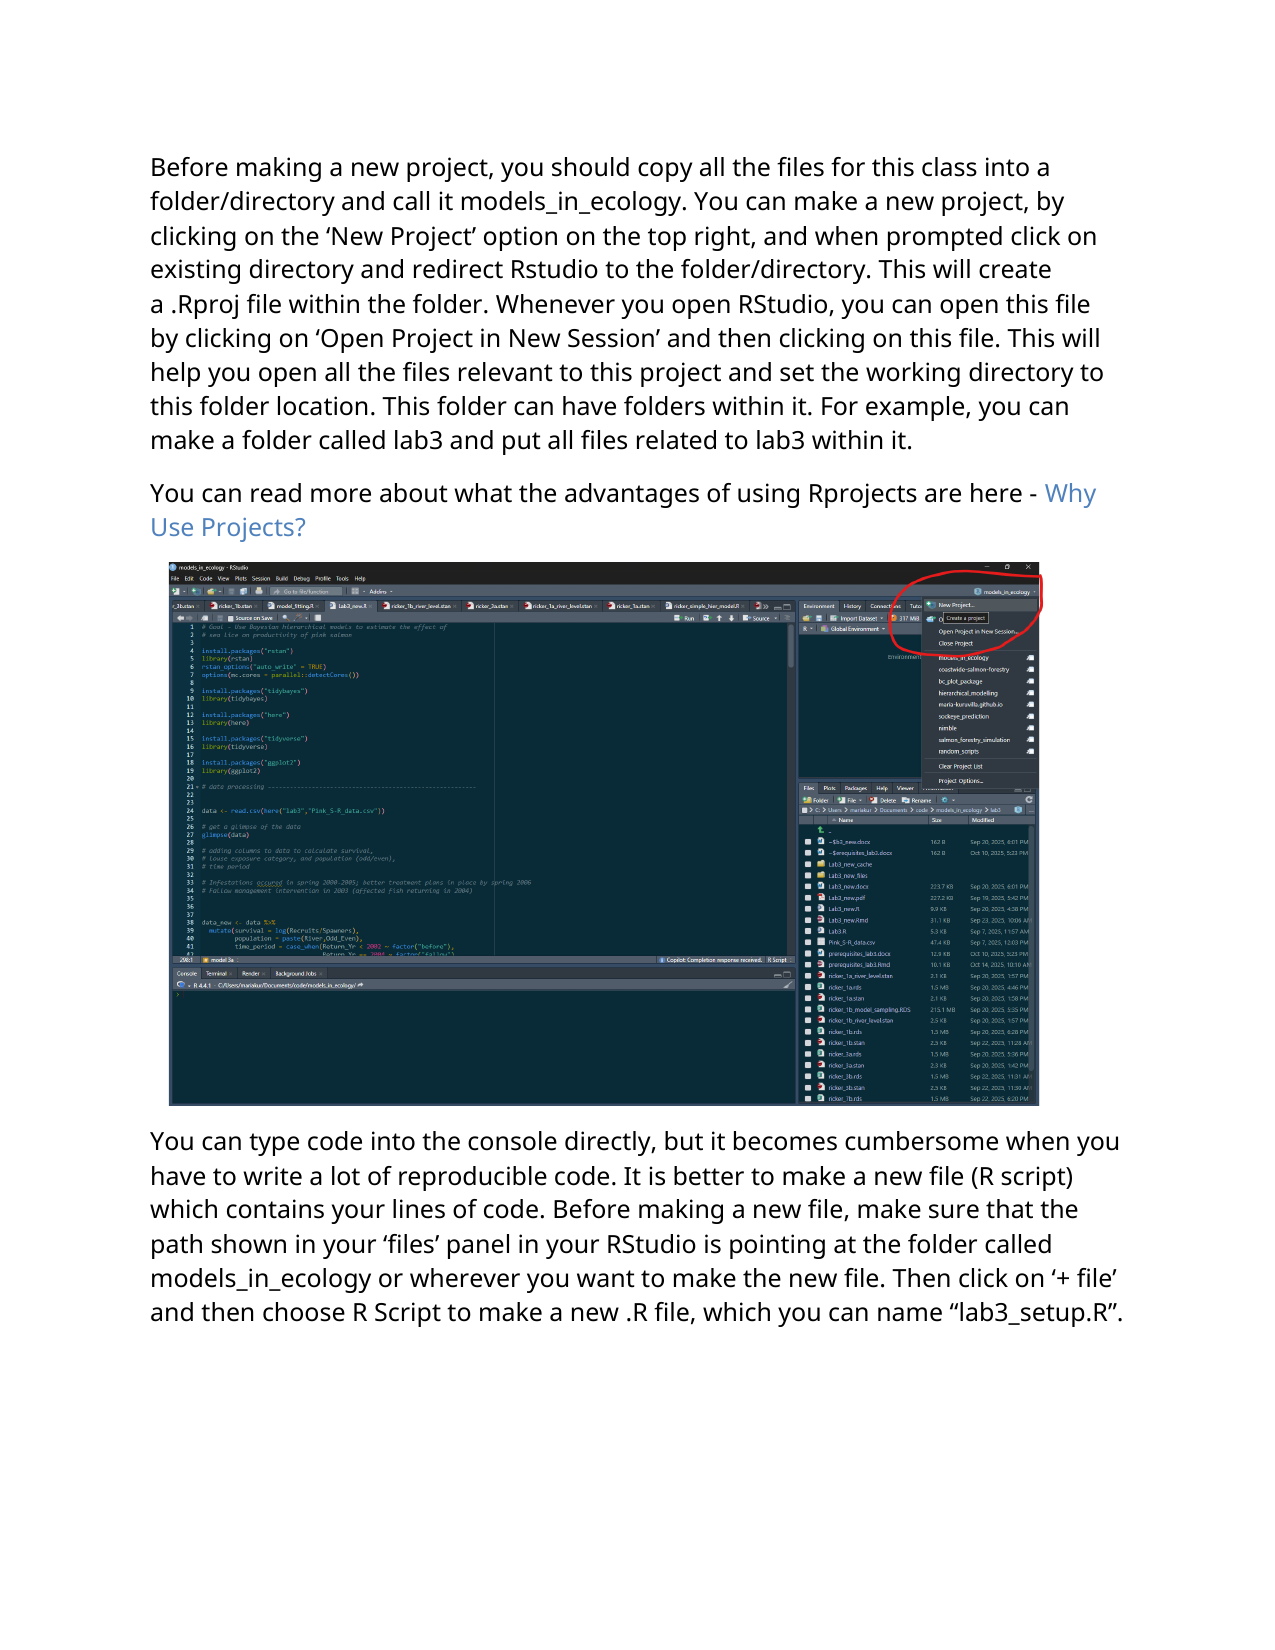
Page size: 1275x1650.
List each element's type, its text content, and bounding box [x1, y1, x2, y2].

text You can type code into the console directly, but it becomes cumbersome when you have to write a lot of reproducible code. It is better to make a new file (R script) which contains your lines of code. Before making a new file, make sure that the path shown in your ‘files’ panel in your RStudio is pointing at the folder called models_in_ecology or wherever you want to make the new file. Then click on ‘+ file’ and then choose R Script to make a new .R file, which you can name “lab3_setup.R”. [150, 1124, 1125, 1328]
picture [168, 562, 1044, 1106]
text Before making a new project, you should copy all the files for this class into a folder/directory and call it models_in_ecology. You can make a new project, by clicking on the ‘New Project’ option on the top right, and when prompted click on existing directory and redirect Rstudio to the folder/directory. This will create a .Rproj file within the folder. Whenever you open RStudio, you can open this file by clicking on ‘Open Project in New Session’ and then clicking on this file. This will help you open all the files relevant to this project and set the working directory to this folder location. This folder can have folders within it. For example, you can make a folder called lab3 and put all files related to lab3 within it. [150, 150, 1125, 457]
text You can read more about what the advantages of using Rprojects are here - Why Use Projects? [150, 475, 1125, 543]
